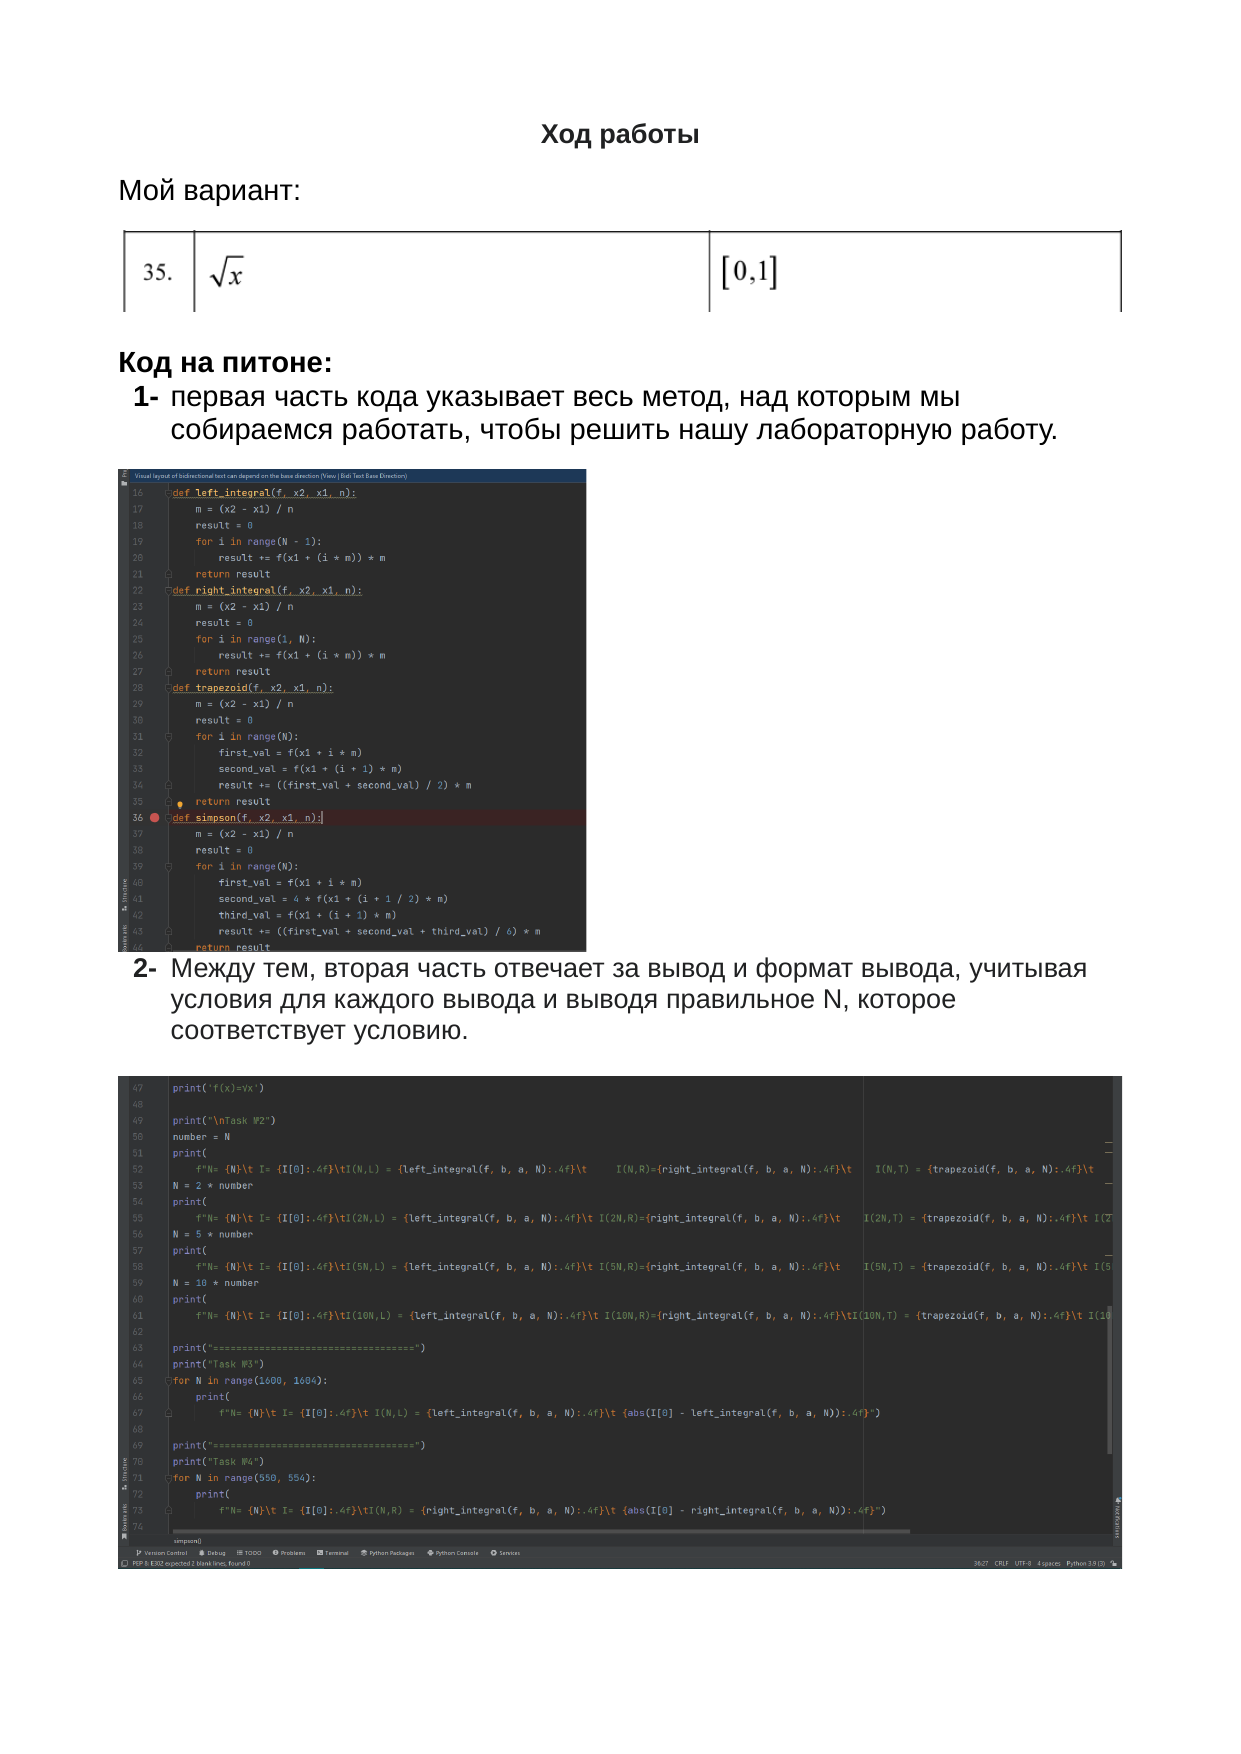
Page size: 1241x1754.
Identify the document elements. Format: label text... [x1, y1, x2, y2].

text Код на питоне: [118, 345, 1122, 378]
picture [118, 1076, 1123, 1569]
list Между тем, вторая часть отвечает за вывод и формат вывода, учитывая условия для каждого вывода и выводя правильное N, которое соответствует условию. [133, 952, 1122, 1045]
text Ход работы [118, 118, 1122, 149]
text Мой вариант: [118, 173, 1122, 207]
picture [118, 230, 1123, 312]
picture [118, 469, 587, 952]
list первая часть кода указывает весь метод, над которым мы собираемся работать, чтобы решить нашу лабораторную работу. [133, 378, 1122, 446]
